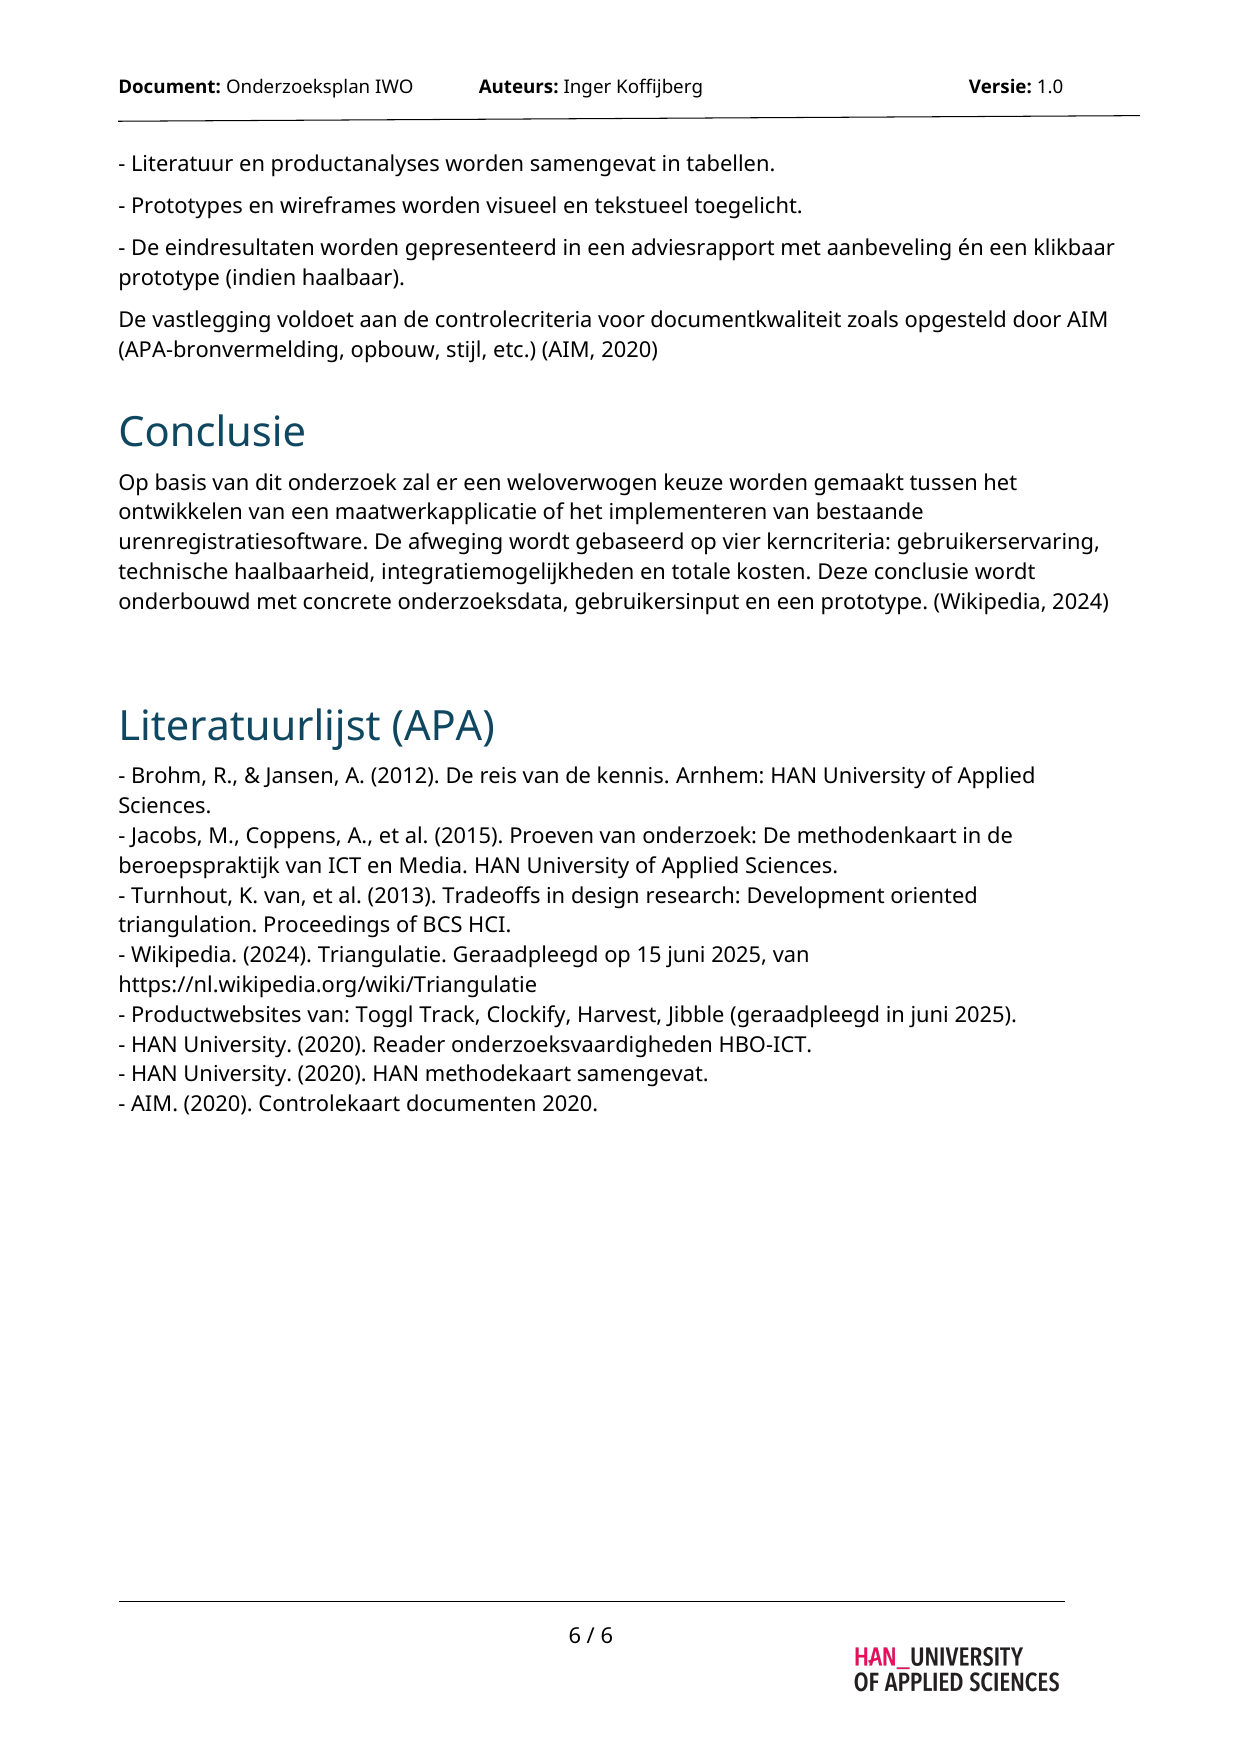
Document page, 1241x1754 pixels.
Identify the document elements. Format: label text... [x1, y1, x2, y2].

text Op basis van dit onderzoek zal er een weloverwogen keuze worden gemaakt tussen het ontwikkelen van een maatwerkapplicatie of het implementeren van bestaande urenregistratiesoftware. De afweging wordt gebaseerd op vier kerncriteria: gebruikerservaring, technische haalbaarheid, integratiemogelijkheden en totale kosten. Deze conclusie wordt onderbouwd met concrete onderzoeksdata, gebruikersinput en een prototype. (Wikipedia, 2024) [118, 467, 1122, 616]
text - Brohm, R., & Jansen, A. (2012). De reis van de kennis. Arnhem: HAN University of Applied Sciences. - Jacobs, M., Coppens, A., et al. (2015). Proeven van onderzoek: De methodenkaart in de beroepspraktijk van ICT en Media. HAN University of Applied Sciences. - Turnhout, K. van, et al. (2013). Tradeoffs in design research: Development oriented triangulation. Proceedings of BCS HCI. - Wikipedia. (2024). Triangulatie. Geraadpleegd op 15 juni 2025, van https://nl.wikipedia.org/wiki/Triangulatie - Productwebsites van: Toggl Track, Clockify, Harvest, Jibble (geraadpleegd in juni 2025). - HAN University. (2020). Reader onderzoeksvaardigheden HBO-ICT. - HAN University. (2020). HAN methodekaart samengevat. - AIM. (2020). Controlekaart documenten 2020. [118, 760, 1122, 1148]
text - Literatuur en productanalyses worden samengevat in tabellen. [118, 148, 1122, 177]
subtitle Conclusie [118, 401, 1122, 458]
subtitle Literatuurlijst (APA) [118, 695, 1122, 752]
picture [816, 1608, 1098, 1730]
text - Prototypes en wireframes worden visueel en tekstueel toegelicht. [118, 190, 1122, 220]
text De vastlegging voldoet aan de controlecriteria voor documentkwaliteit zoals opgesteld door AIM (APA-bronvermelding, opbouw, stijl, etc.) (AIM, 2020) [118, 304, 1122, 364]
text - De eindresultaten worden gepresenteerd in een adviesrapport met aanbeveling én een klikbaar prototype (indien haalbaar). [118, 232, 1122, 292]
